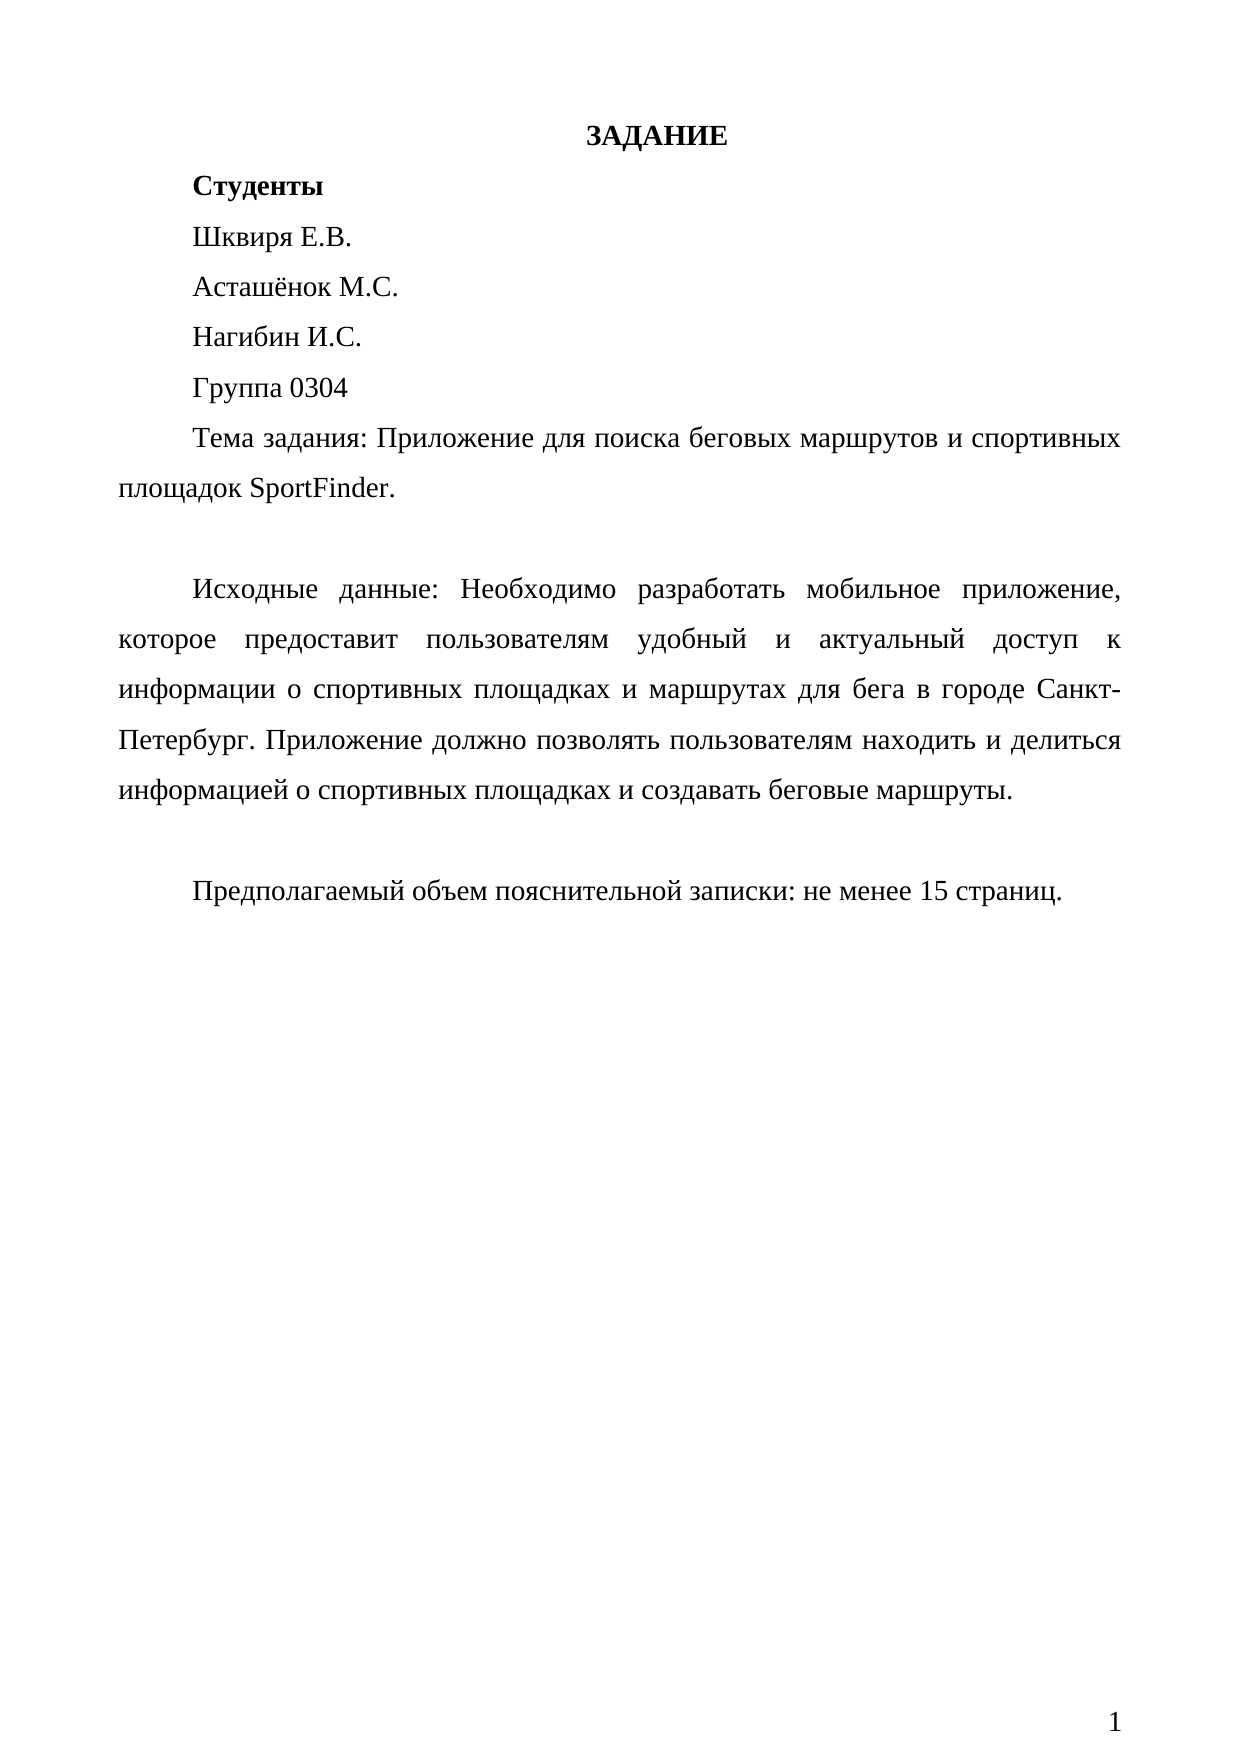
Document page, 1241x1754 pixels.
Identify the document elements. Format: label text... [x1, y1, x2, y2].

text Тема задания: Приложение для поиска беговых маршрутов и спортивных площадок SportFinder. [118, 420, 1122, 504]
text Студенты [118, 168, 1122, 202]
text Шквиря Е.В. [118, 219, 1122, 252]
text ЗАДАНИЕ [118, 118, 1122, 152]
text Предполагаемый объем пояснительной записки: не менее 15 страниц. [118, 873, 1122, 906]
text Нагибин И.С. [118, 319, 1122, 353]
text Исходные данные: Необходимо разработать мобильное приложение, которое предоставит пользователям удобный и актуальный доступ к информации о спортивных площадках и маршрутах для бега в городе Санкт-Петербург. Приложение должно позволять пользователям находить и делиться информацией о спортивных площадках и создавать беговые маршруты. [118, 571, 1122, 806]
text Асташёнок М.С. [118, 269, 1122, 303]
text Группа 0304 [118, 370, 1122, 403]
